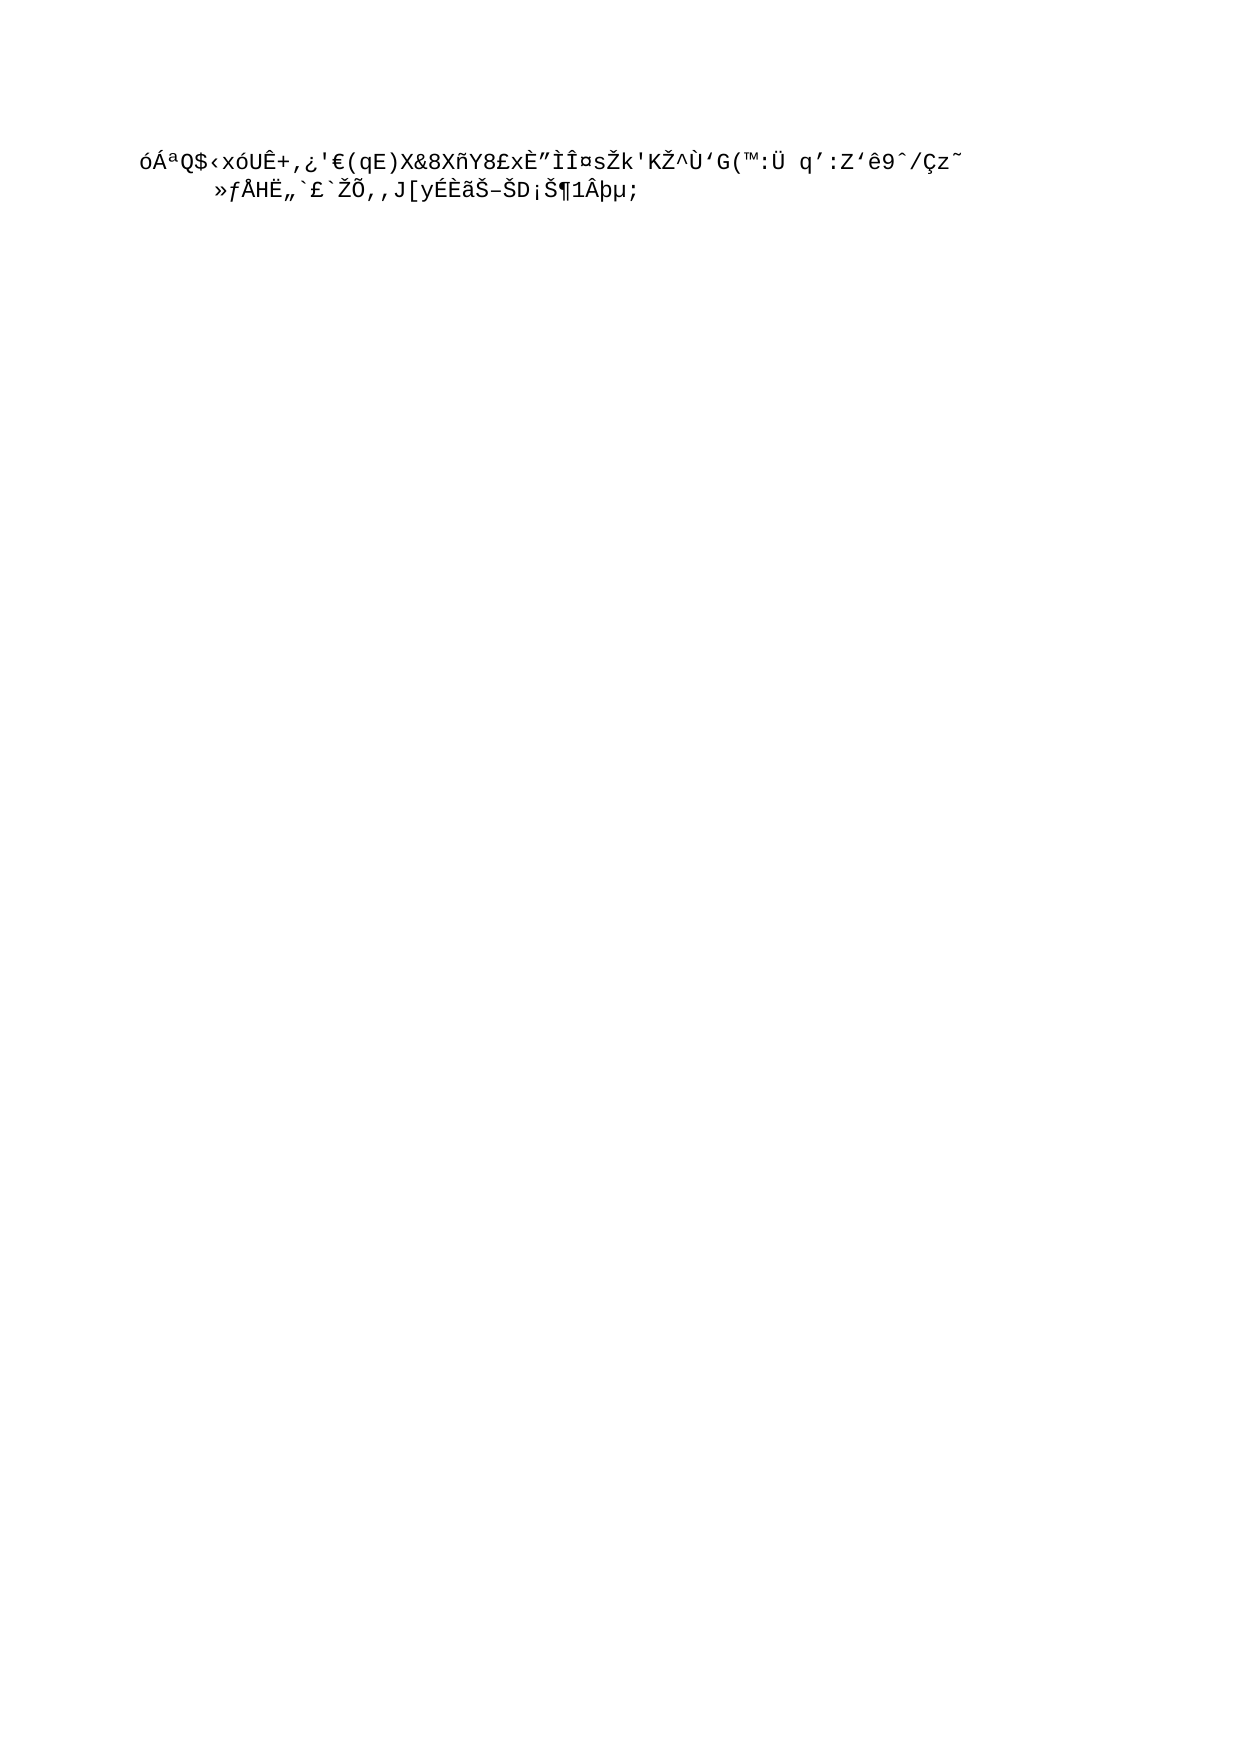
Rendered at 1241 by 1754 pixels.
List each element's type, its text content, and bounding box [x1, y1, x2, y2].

text œzàT]• ô»Œ 9¥¨&É®±ó/AÚšMƒe9îó´Ö­E“{K1äƒ‚*”Bä #óÁªQ$‹xóUÊ+‚¿'€(qE)X&8XñY8£xÈ”ÌÎ¤sŽk'KŽ^Ù‘G(™:Ü q’:Z‘ê9ˆ/Çz˜ »ƒÅHË„`£`ŽÕ,,J[yÉÈãŠ–ŠD¡Š¶1Âþµ;ceˆPàÝh K9o,Ÿ»ÔÔ¶R-Eº¼;ÔîÌ²’7ARÝ€½h6¯ÈMMÀ°Îá‚1É-êBÃ‹‘÷rU¥qE+ý äç¤ÒÅOÊj5(|LÈñÄ©Æî´¬4XµÝÈ_¿ÏÐPQj(Â’rÄ‘ÓŠ¤HJÀ¯ [139, 150, 1101, 204]
